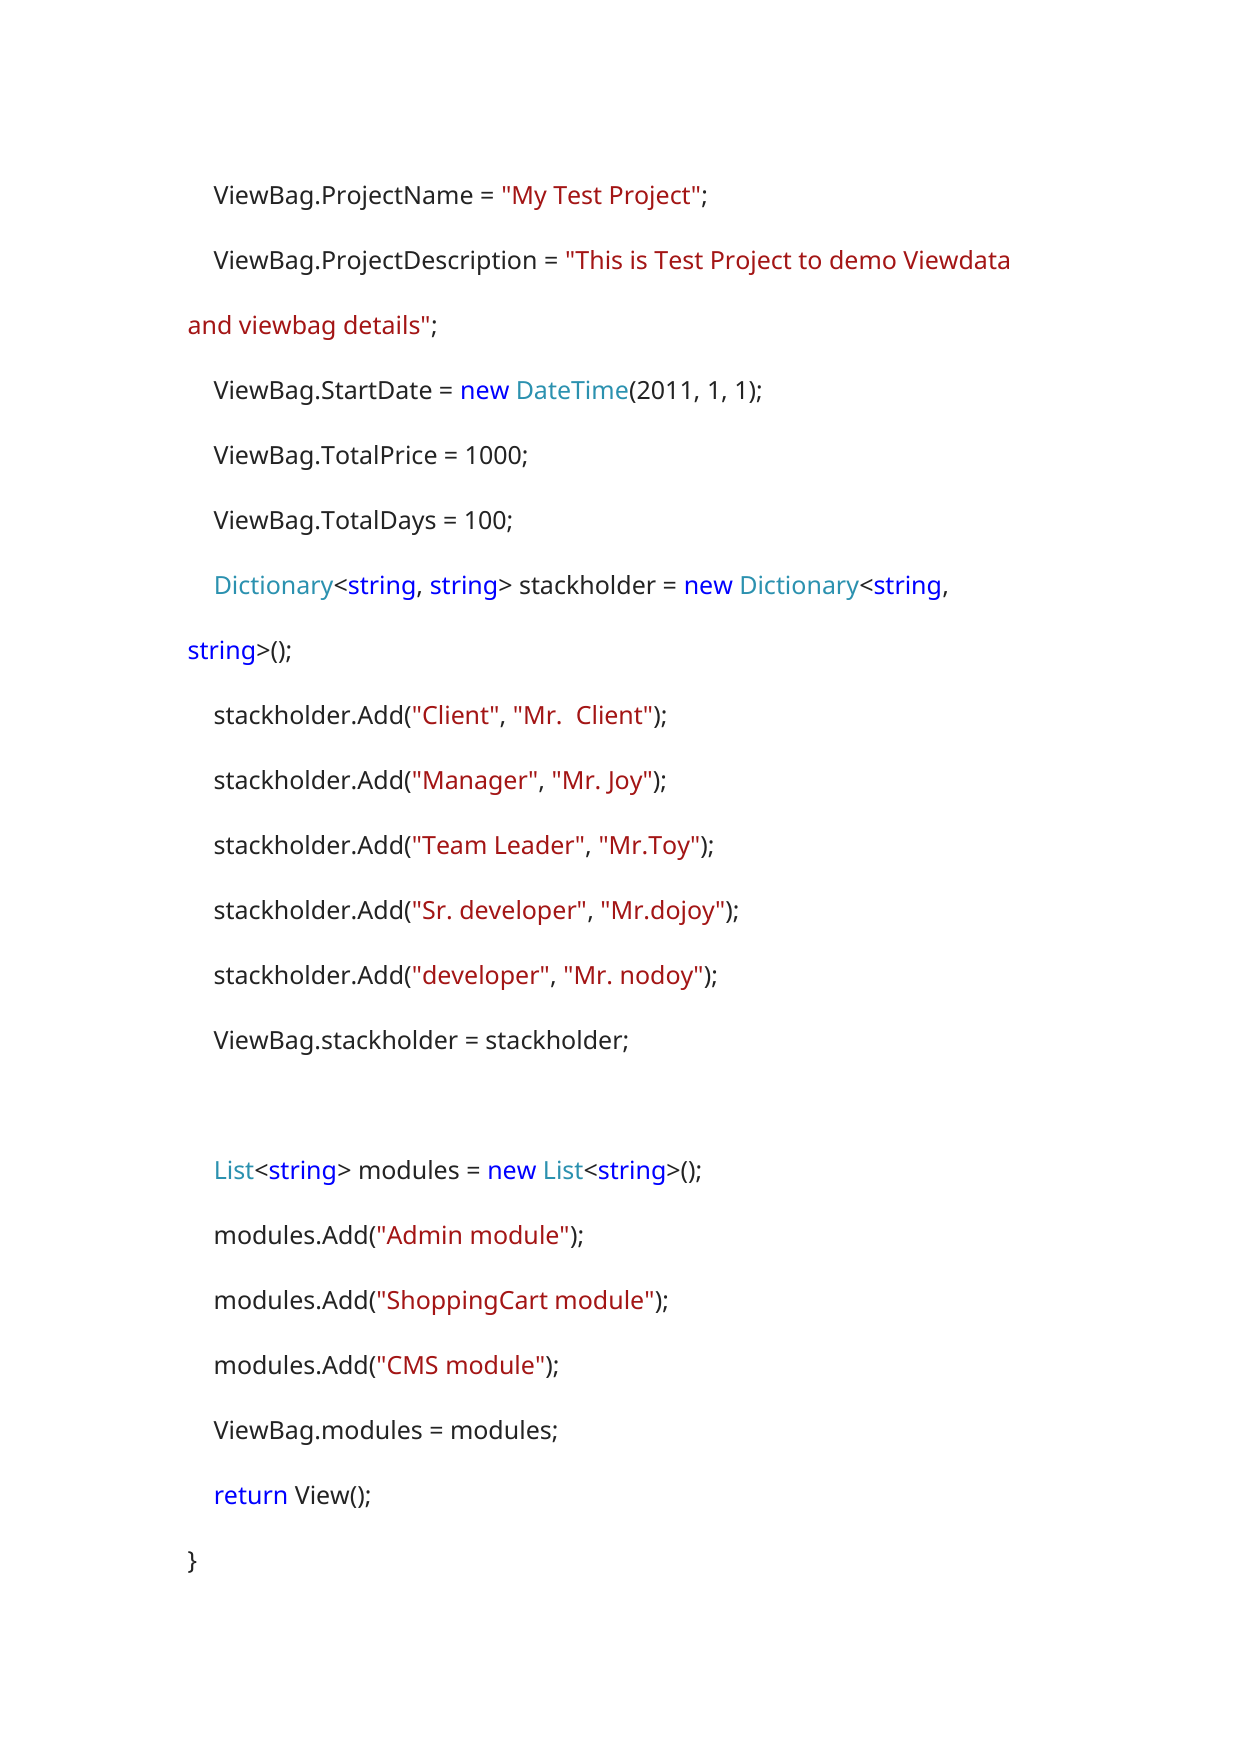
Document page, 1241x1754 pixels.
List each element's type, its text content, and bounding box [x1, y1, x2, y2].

text Dictionary<string, string> stackholder = new Dictionary<string, string>(); [187, 552, 1053, 682]
text ViewBag.TotalDays = 100; [187, 487, 1053, 552]
text return View(); [187, 1462, 1053, 1527]
text stackholder.Add("Team Leader", "Mr.Toy"); [187, 812, 1053, 877]
text stackholder.Add("Sr. developer", "Mr.dojoy"); [187, 877, 1053, 942]
text stackholder.Add("Manager", "Mr. Joy"); [187, 747, 1053, 812]
text ViewBag.StartDate = new DateTime(2011, 1, 1); [187, 357, 1053, 422]
text List<string> modules = new List<string>(); [187, 1137, 1053, 1202]
text modules.Add("CMS module"); [187, 1332, 1053, 1397]
text stackholder.Add("developer", "Mr. nodoy"); [187, 942, 1053, 1007]
text stackholder.Add("Client", "Mr. Client"); [187, 682, 1053, 747]
text ViewBag.stackholder = stackholder; [187, 1007, 1053, 1072]
text } [187, 1527, 1053, 1592]
text ViewBag.modules = modules; [187, 1397, 1053, 1462]
text ViewBag.ProjectDescription = "This is Test Project to demo Viewdata and viewbag details"; [187, 227, 1053, 357]
text modules.Add("Admin module"); [187, 1202, 1053, 1267]
text ViewBag.TotalPrice = 1000; [187, 422, 1053, 487]
text ViewBag.ProjectName = "My Test Project"; [187, 162, 1053, 227]
text modules.Add("ShoppingCart module"); [187, 1267, 1053, 1332]
